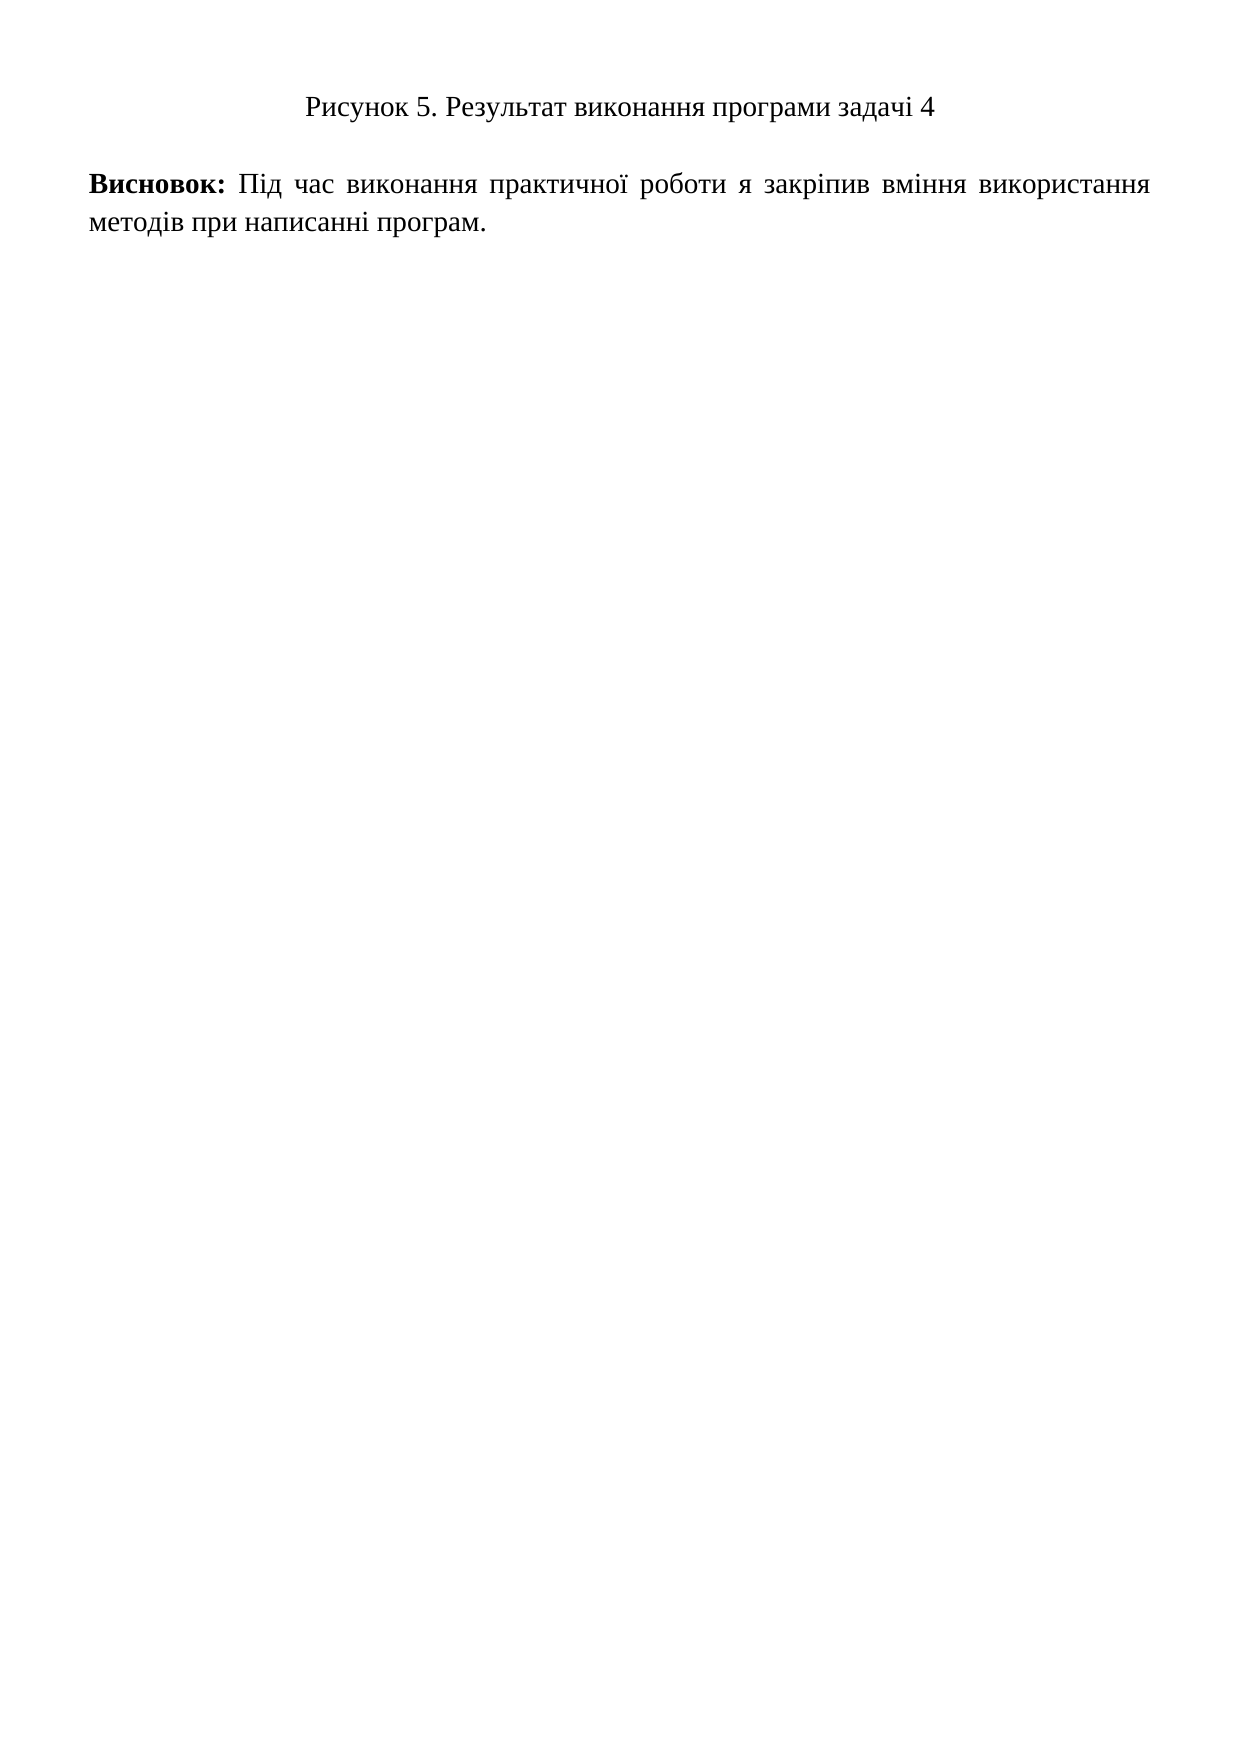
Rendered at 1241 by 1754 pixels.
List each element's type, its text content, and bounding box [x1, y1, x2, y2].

text Рисунок 5. Результат виконання програми задачі 4 [89, 89, 1152, 122]
text Висновок: Під час виконання практичної роботи я закріпив вміння використання методів при написанні програм. [89, 166, 1152, 238]
